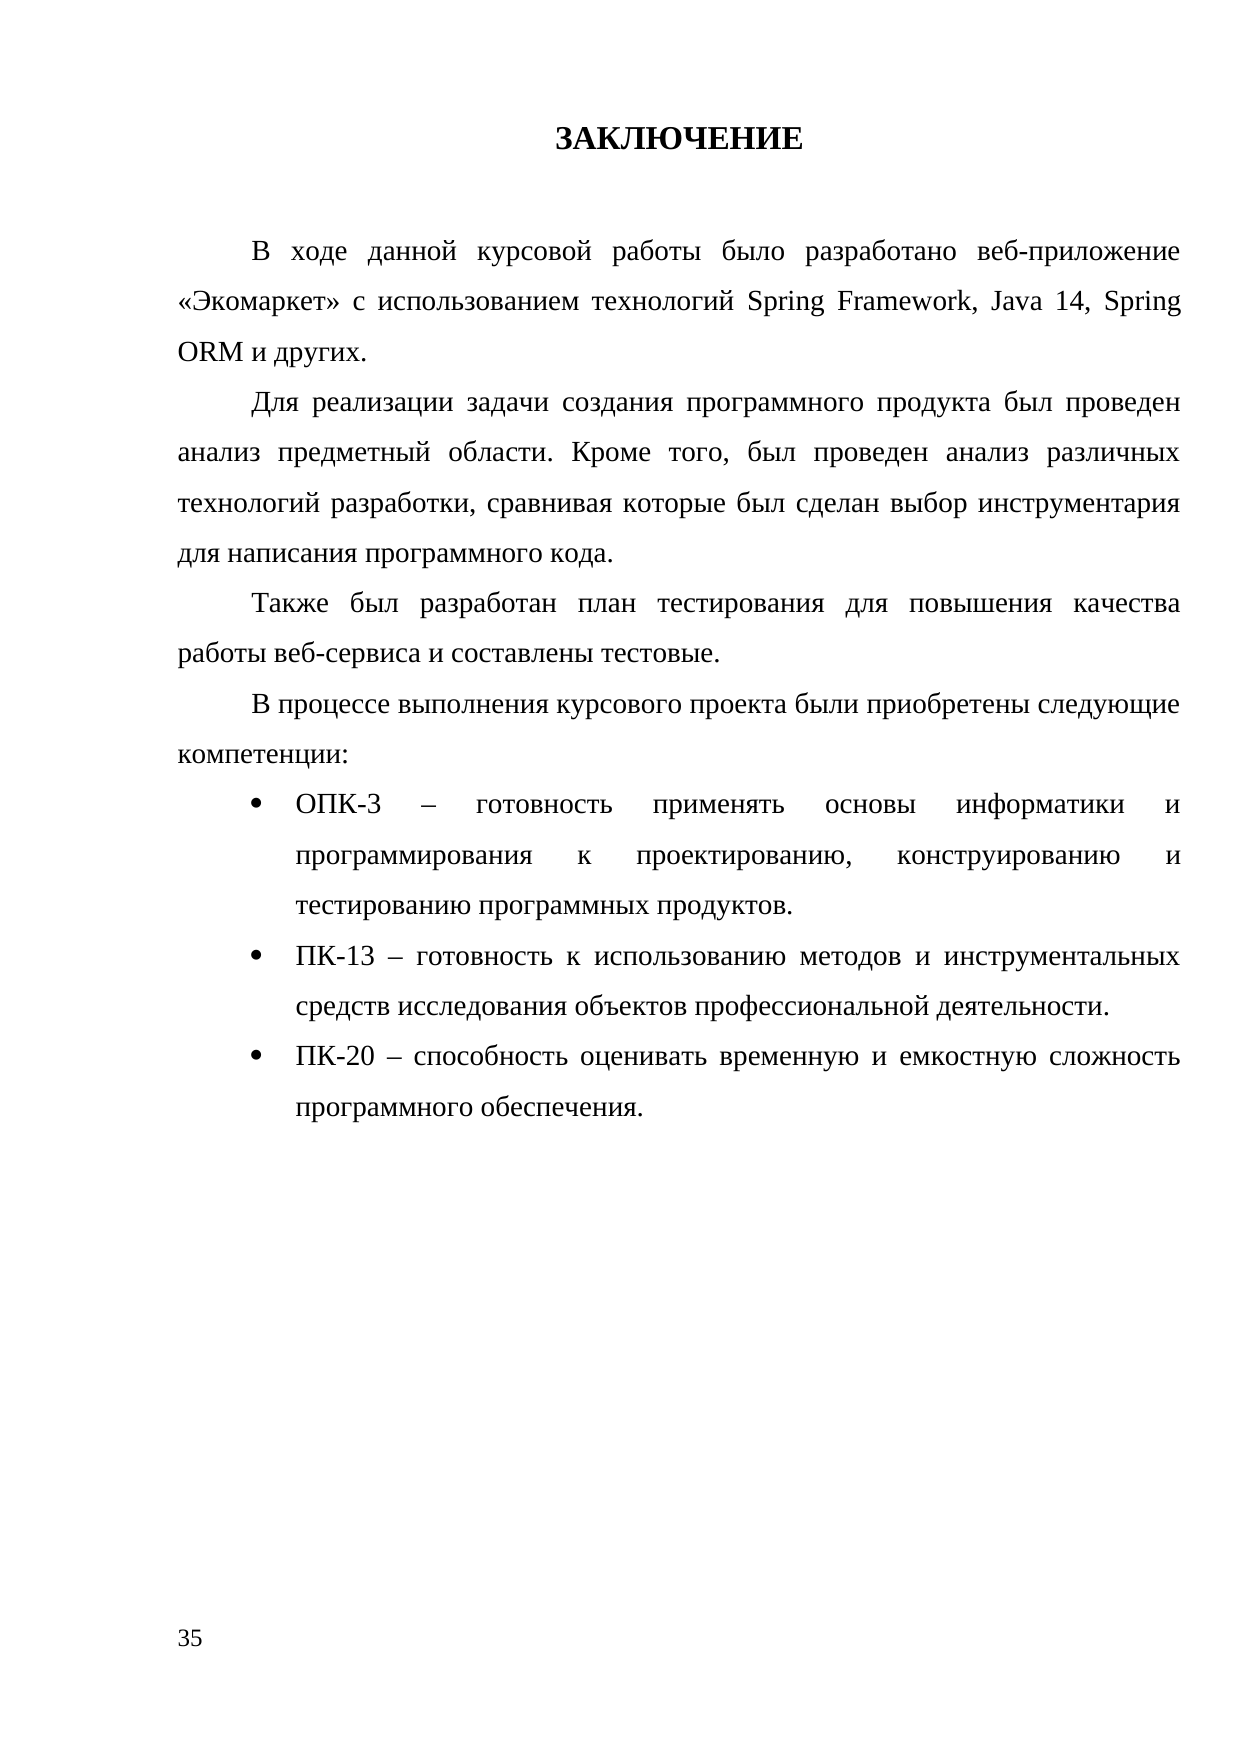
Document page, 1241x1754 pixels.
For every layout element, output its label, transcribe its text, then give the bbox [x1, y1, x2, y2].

list ОПК-3 – готовность применять основы информатики и программирования к проектированию, конструированию и тестированию программных продуктов. [251, 787, 1181, 921]
text Для реализации задачи создания программного продукта был проведен анализ предметный области. Кроме того, был проведен анализ различных технологий разработки, сравнивая которые был сделан выбор инструментария для написания программного кода. [177, 384, 1181, 568]
list ПК-13 – готовность к использованию методов и инструментальных средств исследования объектов профессиональной деятельности. [251, 938, 1181, 1022]
text В ходе данной курсовой работы было разработано веб-приложение «Экомаркет» с использованием технологий Spring Framework, Java 14, Spring ORM и других. [177, 233, 1181, 367]
text Также был разработан план тестирования для повышения качества работы веб-сервиса и составлены тестовые. [177, 585, 1181, 669]
list ПК-20 – способность оценивать временную и емкостную сложность программного обеспечения. [251, 1038, 1181, 1122]
text В процессе выполнения курсового проекта были приобретены следующие компетенции: [177, 686, 1181, 770]
text ЗАКЛЮЧЕНИЕ [177, 118, 1181, 156]
